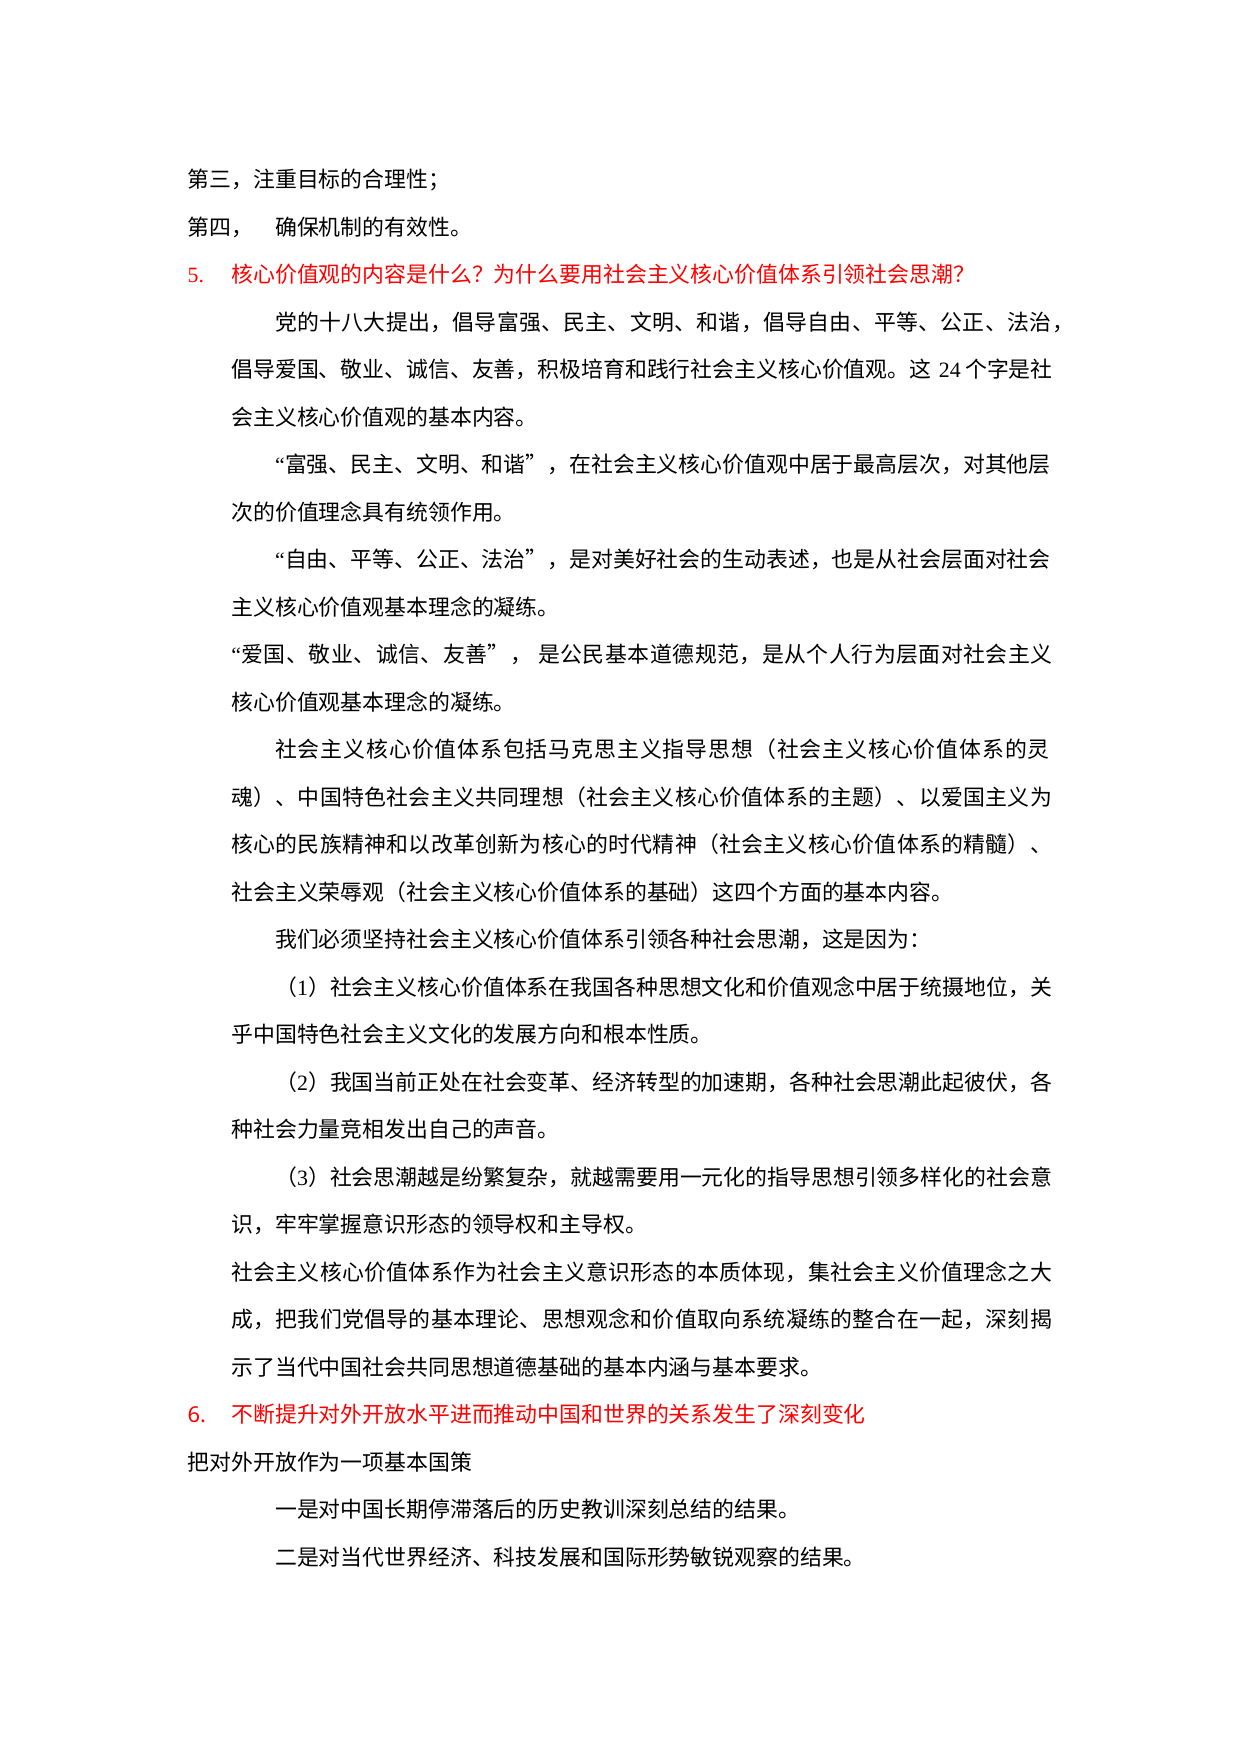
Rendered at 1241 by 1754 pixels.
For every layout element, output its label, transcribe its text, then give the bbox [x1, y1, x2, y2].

list “自由、平等、公正、法治”，是对美好社会的生动表述，也是从社会层面对社会主义核心价值观基本理念的凝练。 [231, 542, 1053, 621]
list “富强、民主、文明、和谐”，在社会主义核心价值观中居于最高层次，对其他层次的价值理念具有统领作用。 [231, 447, 1053, 526]
list （3）社会思潮越是纷繁复杂，就越需要用一元化的指导思想引领多样化的社会意识，牢牢掌握意识形态的领导权和主导权。 [231, 1159, 1053, 1239]
list （1）社会主义核心价值体系在我国各种思想文化和价值观念中居于统摄地位，关乎中国特色社会主义文化的发展方向和根本性质。 [231, 969, 1053, 1049]
list 一是对中国长期停滞落后的历史教训深刻总结的结果。 [231, 1492, 1053, 1524]
text 第三，注重目标的合理性； [187, 162, 1053, 194]
list “爱国、敬业、诚信、友善”， 是公民基本道德规范，是从个人行为层面对社会主义核心价值观基本理念的凝练。 [231, 637, 1053, 716]
list （2）我国当前正处在社会变革、经济转型的加速期，各种社会思潮此起彼伏，各种社会力量竞相发出自己的声音。 [231, 1064, 1053, 1144]
list 核心价值观的内容是什么？为什么要用社会主义核心价值体系引领社会思潮？ [187, 257, 1053, 289]
list 社会主义核心价值体系作为社会主义意识形态的本质体现，集社会主义价值理念之大成，把我们党倡导的基本理论、思想观念和价值取向系统凝练的整合在一起，深刻揭示了当代中国社会共同思想道德基础的基本内涵与基本要求。 [231, 1254, 1053, 1381]
list 二是对当代世界经济、科技发展和国际形势敏锐观察的结果。 [231, 1539, 1053, 1571]
list 社会主义核心价值体系包括马克思主义指导思想（社会主义核心价值体系的灵魂）、中国特色社会主义共同理想（社会主义核心价值体系的主题）、以爱国主义为核心的民族精神和以改革创新为核心的时代精神（社会主义核心价值体系的精髓）、社会主义荣辱观（社会主义核心价值体系的基础）这四个方面的基本内容。 [231, 732, 1053, 906]
list 我们必须坚持社会主义核心价值体系引领各种社会思潮，这是因为： [231, 922, 1053, 954]
text 把对外开放作为一项基本国策 [187, 1444, 1053, 1476]
text 第四， 确保机制的有效性。 [187, 209, 1053, 241]
list 党的十八大提出，倡导富强、民主、文明、和谐，倡导自由、平等、公正、法治，倡导爱国、敬业、诚信、友善，积极培育和践行社会主义核心价值观。这24个字是社会主义核心价值观的基本内容。 [231, 304, 1053, 431]
list 不断提升对外开放水平进而推动中国和世界的关系发生了深刻变化 [187, 1397, 1053, 1429]
